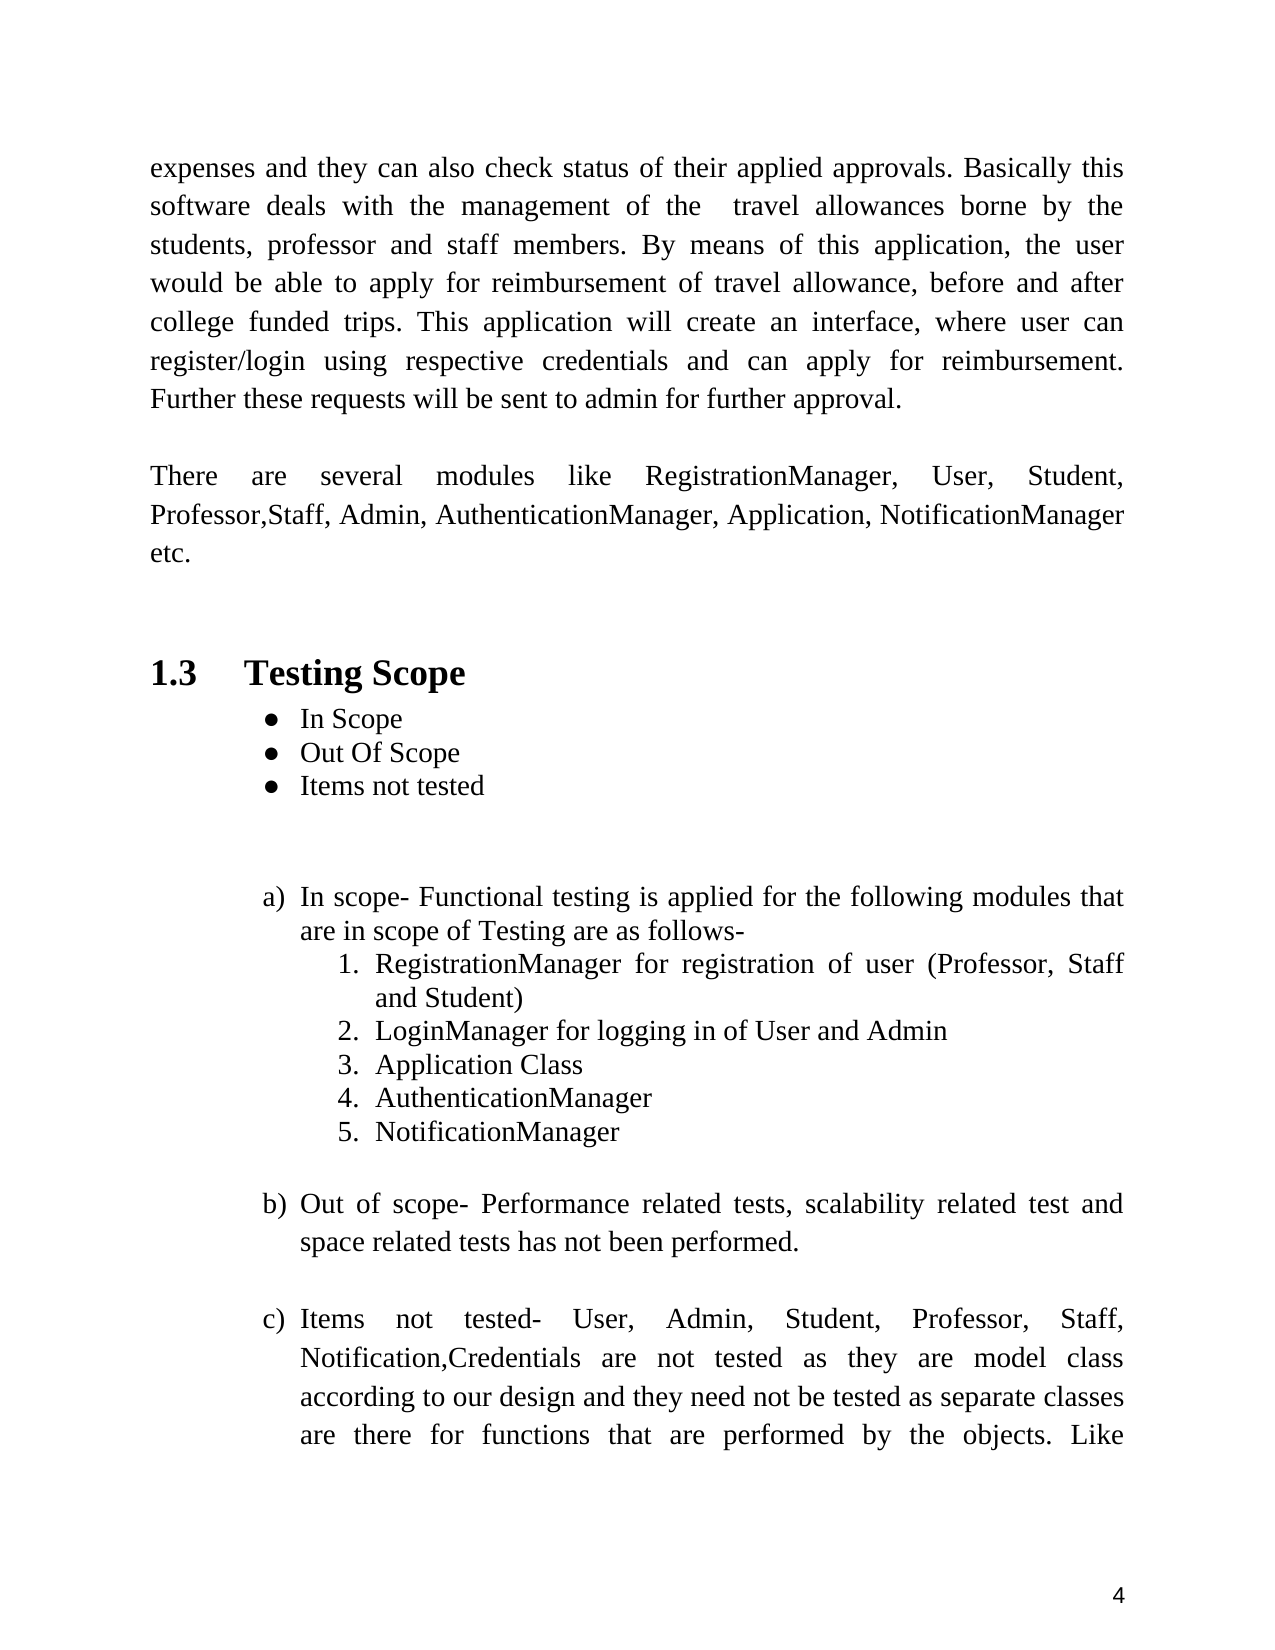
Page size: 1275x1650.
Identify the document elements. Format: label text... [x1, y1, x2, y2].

subtitle 1.3 Testing Scope [150, 650, 1125, 693]
list In scope- Functional testing is applied for the following modules that are in scope of Testing are as follows- [262, 879, 1125, 946]
list Items not tested [262, 768, 1125, 802]
list NotificationManager [337, 1114, 1125, 1147]
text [150, 150, 1125, 415]
list Application Class [337, 1047, 1125, 1080]
text There are several modules like RegistrationManager, User, Student, Professor,Staff, Admin, AuthenticationManager, Application, NotificationManager etc. [150, 458, 1125, 569]
list Out of scope- Performance related tests, scalability related test and space related tests has not been performed. [262, 1186, 1125, 1258]
list AuthenticationManager [337, 1080, 1125, 1114]
list LoginManager for logging in of User and Admin [337, 1013, 1125, 1047]
list Out Of Scope [262, 735, 1125, 768]
list In Scope [262, 701, 1125, 735]
list RegistrationManager for registration of user (Professor, Staff and Student) [337, 946, 1125, 1013]
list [262, 1302, 1125, 1451]
